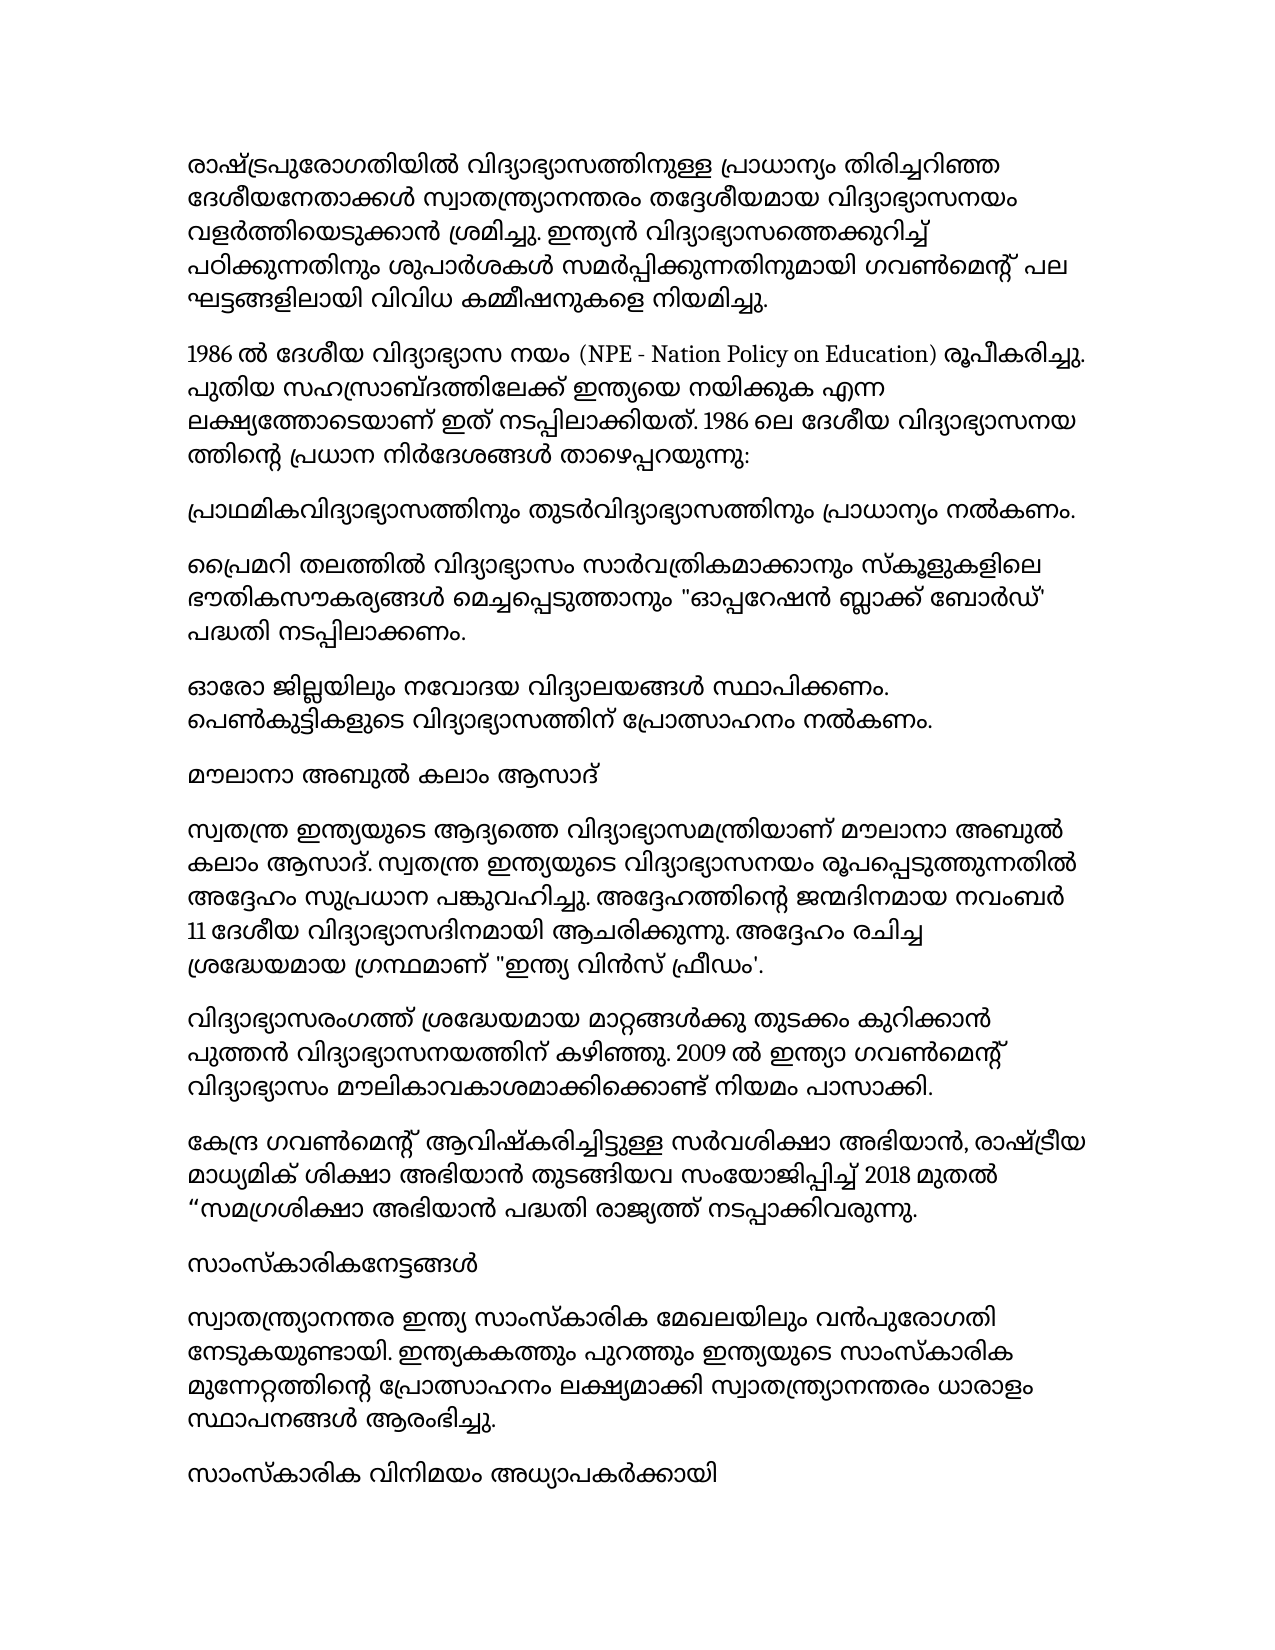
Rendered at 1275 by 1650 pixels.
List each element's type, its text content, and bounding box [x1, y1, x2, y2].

text രാഷ്ട്രപുരോഗതിയിൽ വിദ്യാഭ്യാസത്തിനുള്ള പ്രാധാന്യം തിരിച്ചറിഞ്ഞ ദേശീയനേതാക്കൾ സ്വാതന്ത്ര്യാനന്തരം തദ്ദേശീയമായ വിദ്യാഭ്യാസനയം വളർത്തിയെടുക്കാൻ ശ്രമിച്ചു. ഇന്ത്യൻ വിദ്യാഭ്യാസത്തെക്കുറിച്ച് പഠിക്കുന്നതിനും ശുപാർശകൾ സമർപ്പിക്കുന്നതിനുമായി ഗവൺമെന്റ് പല ഘട്ടങ്ങളിലായി വിവിധ കമ്മീഷനുകളെ നിയമിച്ചു. [187, 150, 1087, 314]
text പ്രാഥമികവിദ്യാഭ്യാസത്തിനും തുടർവിദ്യാഭ്യാസത്തിനും പ്രാധാന്യം നൽകണം. [187, 495, 1087, 524]
text സ്വാതന്ത്ര്യാനന്തര ഇന്ത്യ സാംസ്കാരിക മേഖലയിലും വൻപുരോഗതി നേടുകയുണ്ടായി. ഇന്ത്യകകത്തും പുറത്തും ഇന്ത്യയുടെ സാംസ്കാരിക മുന്നേറ്റത്തിന്റെ പ്രോത്സാഹനം ലക്ഷ്യമാക്കി സ്വാതന്ത്ര്യാനന്തരം ധാരാളം സ്ഥാപനങ്ങൾ ആരംഭിച്ചു. [187, 1303, 1087, 1434]
text ഓരോ ജില്ലയിലും നവോദയ വിദ്യാലയങ്ങൾ സ്ഥാപിക്കണം. പെൺകുട്ടികളുടെ വിദ്യാഭ്യാസത്തിന് പ്രോത്സാഹനം നൽകണം. [187, 672, 1087, 735]
text സാംസ്കാരിക വിനിമയം അധ്യാപകർക്കായി [187, 1459, 1087, 1488]
text സ്വതന്ത്ര ഇന്ത്യയുടെ ആദ്യത്തെ വിദ്യാഭ്യാസമന്ത്രിയാണ് മൗലാനാ അബുൽ കലാം ആസാദ്. സ്വതന്ത്ര ഇന്ത്യയുടെ വിദ്യാഭ്യാസനയം രൂപപ്പെടുത്തുന്നതിൽ അദ്ദേഹം സുപ്രധാന പങ്കുവഹിച്ചു. അദ്ദേഹത്തിന്റെ ജന്മദിനമായ നവംബർ 11 ദേശീയ വിദ്യാഭ്യാസദിനമായി ആചരിക്കുന്നു. അദ്ദേഹം രചിച്ച ശ്രദ്ധേയമായ ഗ്രന്ഥമാണ് "ഇന്ത്യ വിൻസ് ഫ്രീഡം'. [187, 815, 1087, 979]
text കേന്ദ്ര ഗവൺമെന്റ് ആവിഷ്കരിച്ചിട്ടുള്ള സർവശിക്ഷാ അഭിയാൻ, രാഷ്ട്രീയ മാധ്യമിക് ശിക്ഷാ അഭിയാൻ തുടങ്ങിയവ സംയോജിപ്പിച്ച് 2018 മുതൽ “സമഗ്രശിക്ഷാ അഭിയാൻ പദ്ധതി രാജ്യത്ത് നടപ്പാക്കിവരുന്നു. [187, 1127, 1087, 1224]
text 1986 ൽ ദേശീയ വിദ്യാഭ്യാസ നയം (NPE - Nation Policy on Education) രൂപീകരിച്ചു. പുതിയ സഹസ്രാബ്ദത്തിലേക്ക് ഇന്ത്യയെ നയിക്കുക എന്ന ലക്ഷ്യത്തോടെയാണ് ഇത് നടപ്പിലാക്കിയത്. 1986 ലെ ദേശീയ വിദ്യാഭ്യാസനയ ത്തിന്റെ പ്രധാന നിർദേശങ്ങൾ താഴെപ്പറയുന്നു: [187, 339, 1087, 470]
text സാംസ്കാരികനേട്ടങ്ങൾ [187, 1249, 1087, 1278]
text വിദ്യാഭ്യാസരംഗത്ത് ശ്രദ്ധേയമായ മാറ്റങ്ങൾക്കു തുടക്കം കുറിക്കാൻ പുത്തൻ വിദ്യാഭ്യാസനയത്തിന് കഴിഞ്ഞു. 2009 ൽ ഇന്ത്യാ ഗവൺമെന്റ് വിദ്യാഭ്യാസം മൗലികാവകാശമാക്കിക്കൊണ്ട് നിയമം പാസാക്കി. [187, 1004, 1087, 1101]
text മൗലാനാ അബുൽ കലാം ആസാദ് [187, 760, 1087, 789]
text പ്രൈമറി തലത്തിൽ വിദ്യാഭ്യാസം സാർവത്രികമാക്കാനും സ്കൂളുകളിലെ ഭൗതികസൗകര്യങ്ങൾ മെച്ചപ്പെടുത്താനും "ഓപ്പറേഷൻ ബ്ലാക്ക് ബോർഡ്' പദ്ധതി നടപ്പിലാക്കണം. [187, 550, 1087, 647]
